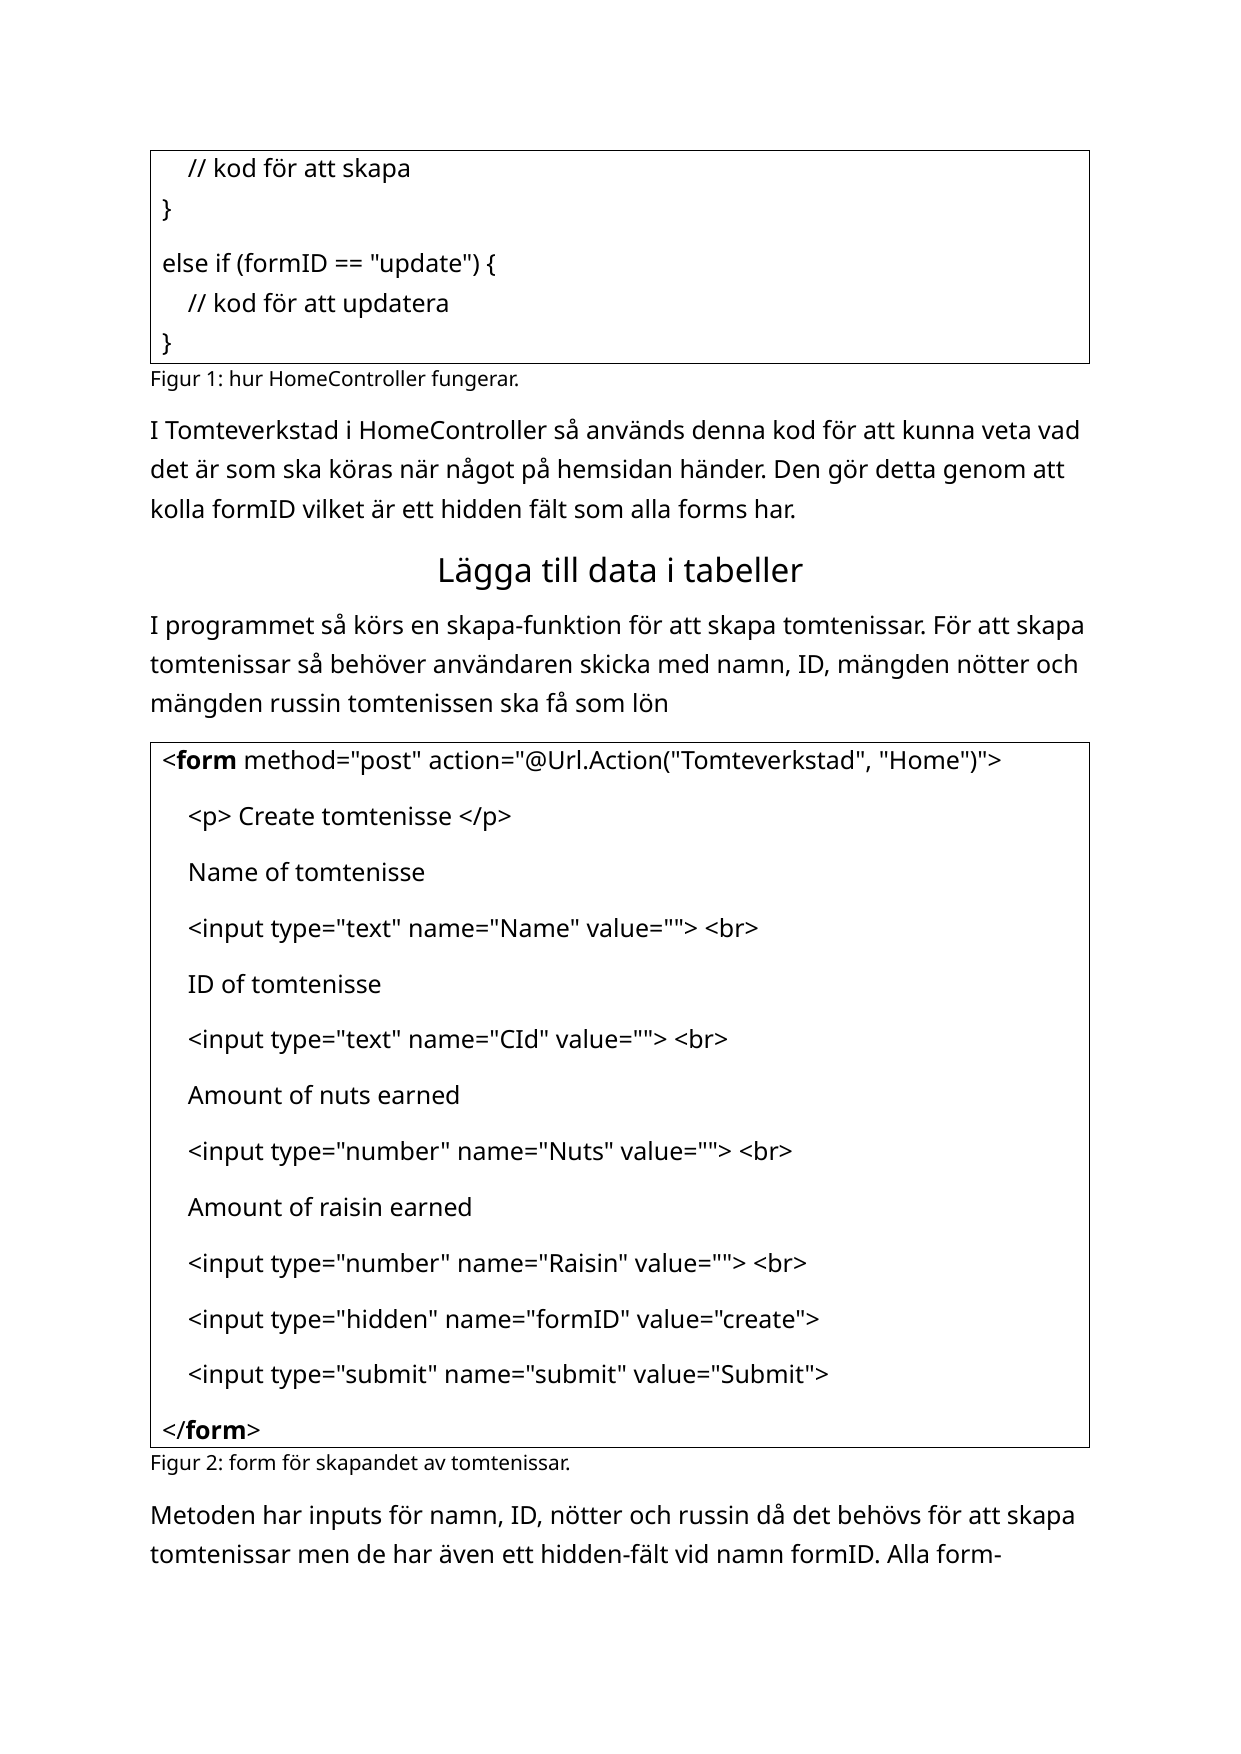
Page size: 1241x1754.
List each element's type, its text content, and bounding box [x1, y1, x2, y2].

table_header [151, 151, 1089, 363]
text Figur 2: form för skapandet av tomtenissar. [150, 1448, 1090, 1476]
subtitle Lägga till data i tabeller [150, 547, 1090, 593]
text I Tomteverkstad i HomeController så används denna kod för att kunna veta vad det är som ska köras när något på hemsidan händer. Den gör detta genom att kolla formID vilket är ett hidden fält som alla forms har. [150, 413, 1090, 525]
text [150, 1497, 1090, 1571]
table_header <form method="post" action="@Url.Action("Tomteverkstad", "Home")"> <p> Create tomtenisse </p> Name of tomtenisse <input type="text" name="Name" value=""> <br> ID of tomtenisse <input type="text" name="CId" value=""> <br> Amount of nuts earned <input type="number" name="Nuts" value=""> <br> Amount of raisin earned <input type="number" name="Raisin" value=""> <br> <input type="hidden" name="formID" value="create"> <input type="submit" name="submit" value="Submit"> </form> [151, 743, 1089, 1447]
text I programmet så körs en skapa-funktion för att skapa tomtenissar. För att skapa tomtenissar så behöver användaren skicka med namn, ID, mängden nötter och mängden russin tomtenissen ska få som lön [150, 608, 1090, 720]
text Figur 1: hur HomeController fungerar. [150, 364, 1090, 392]
